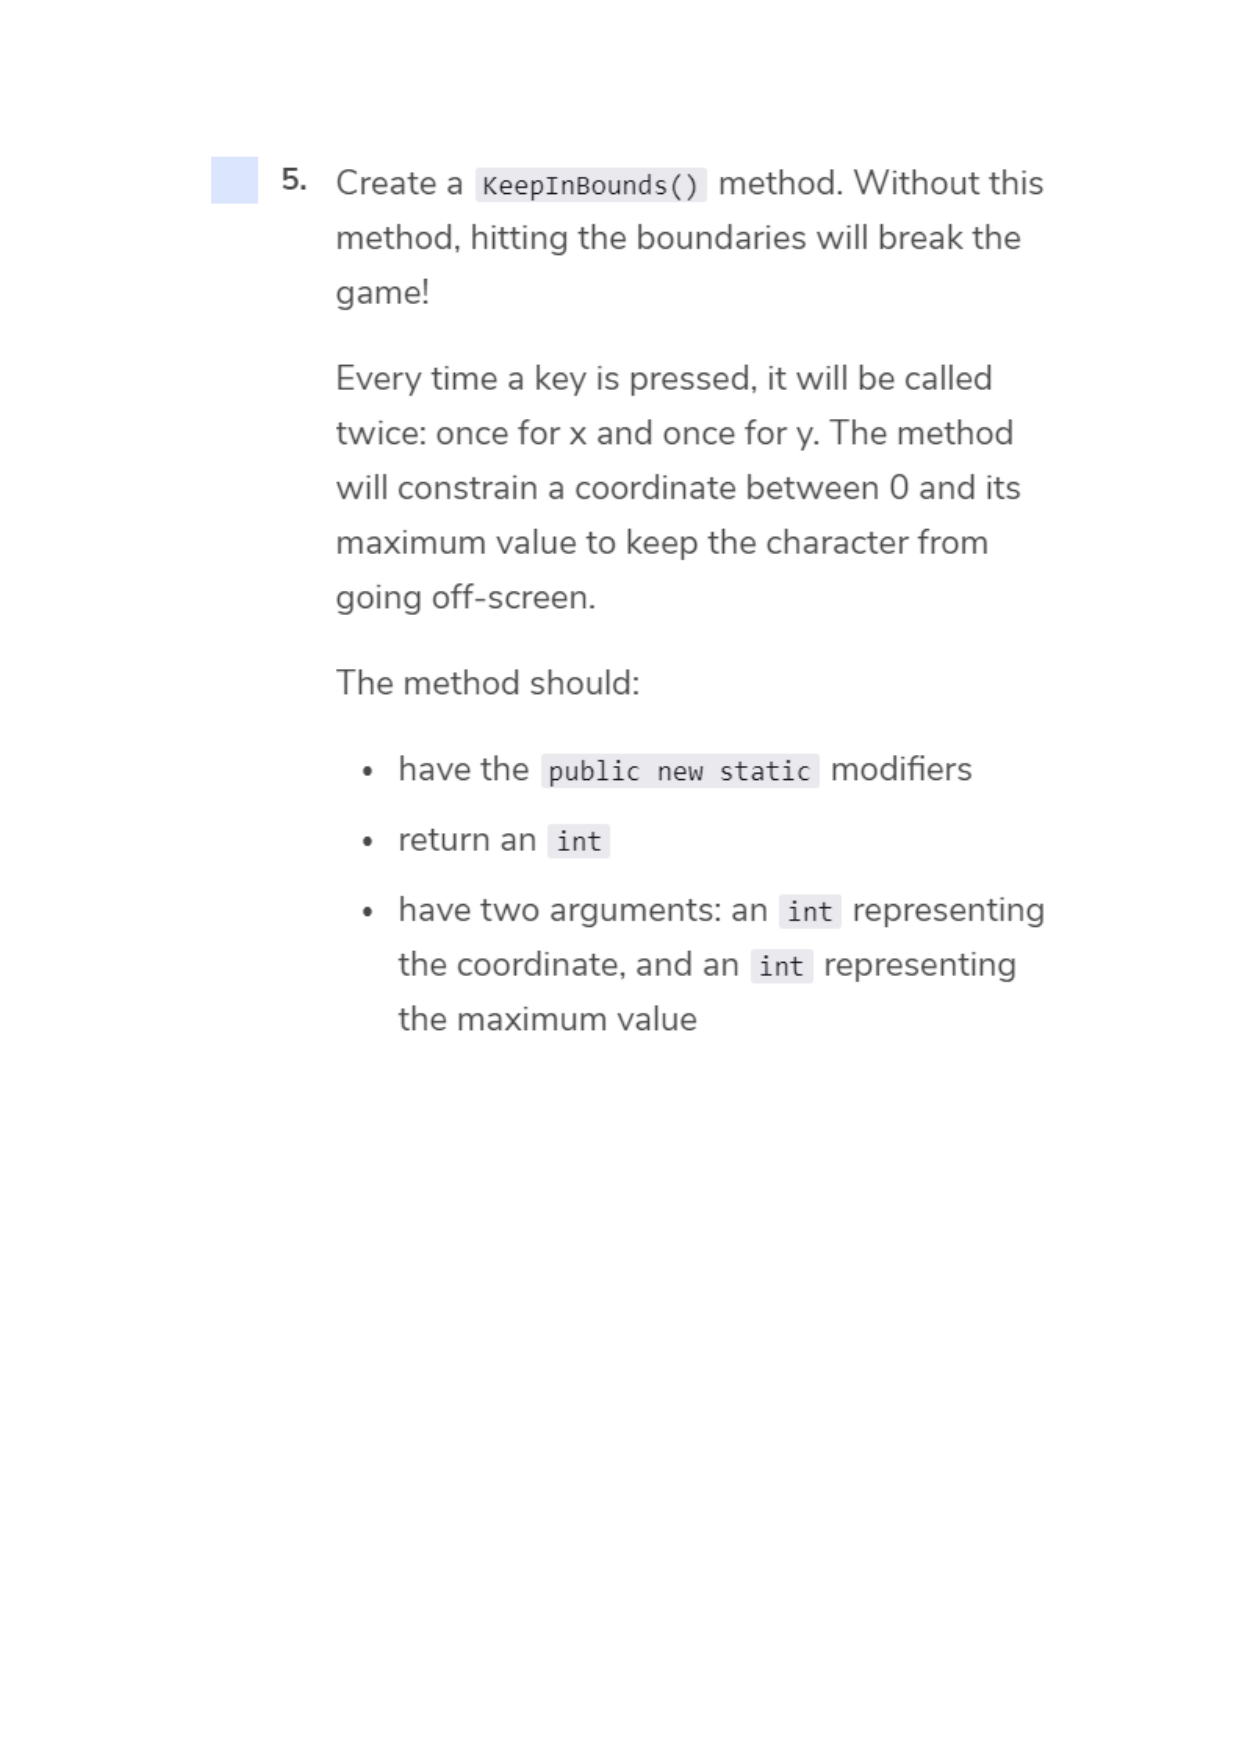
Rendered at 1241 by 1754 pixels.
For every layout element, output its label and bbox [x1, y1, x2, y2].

picture [177, 118, 1085, 1065]
